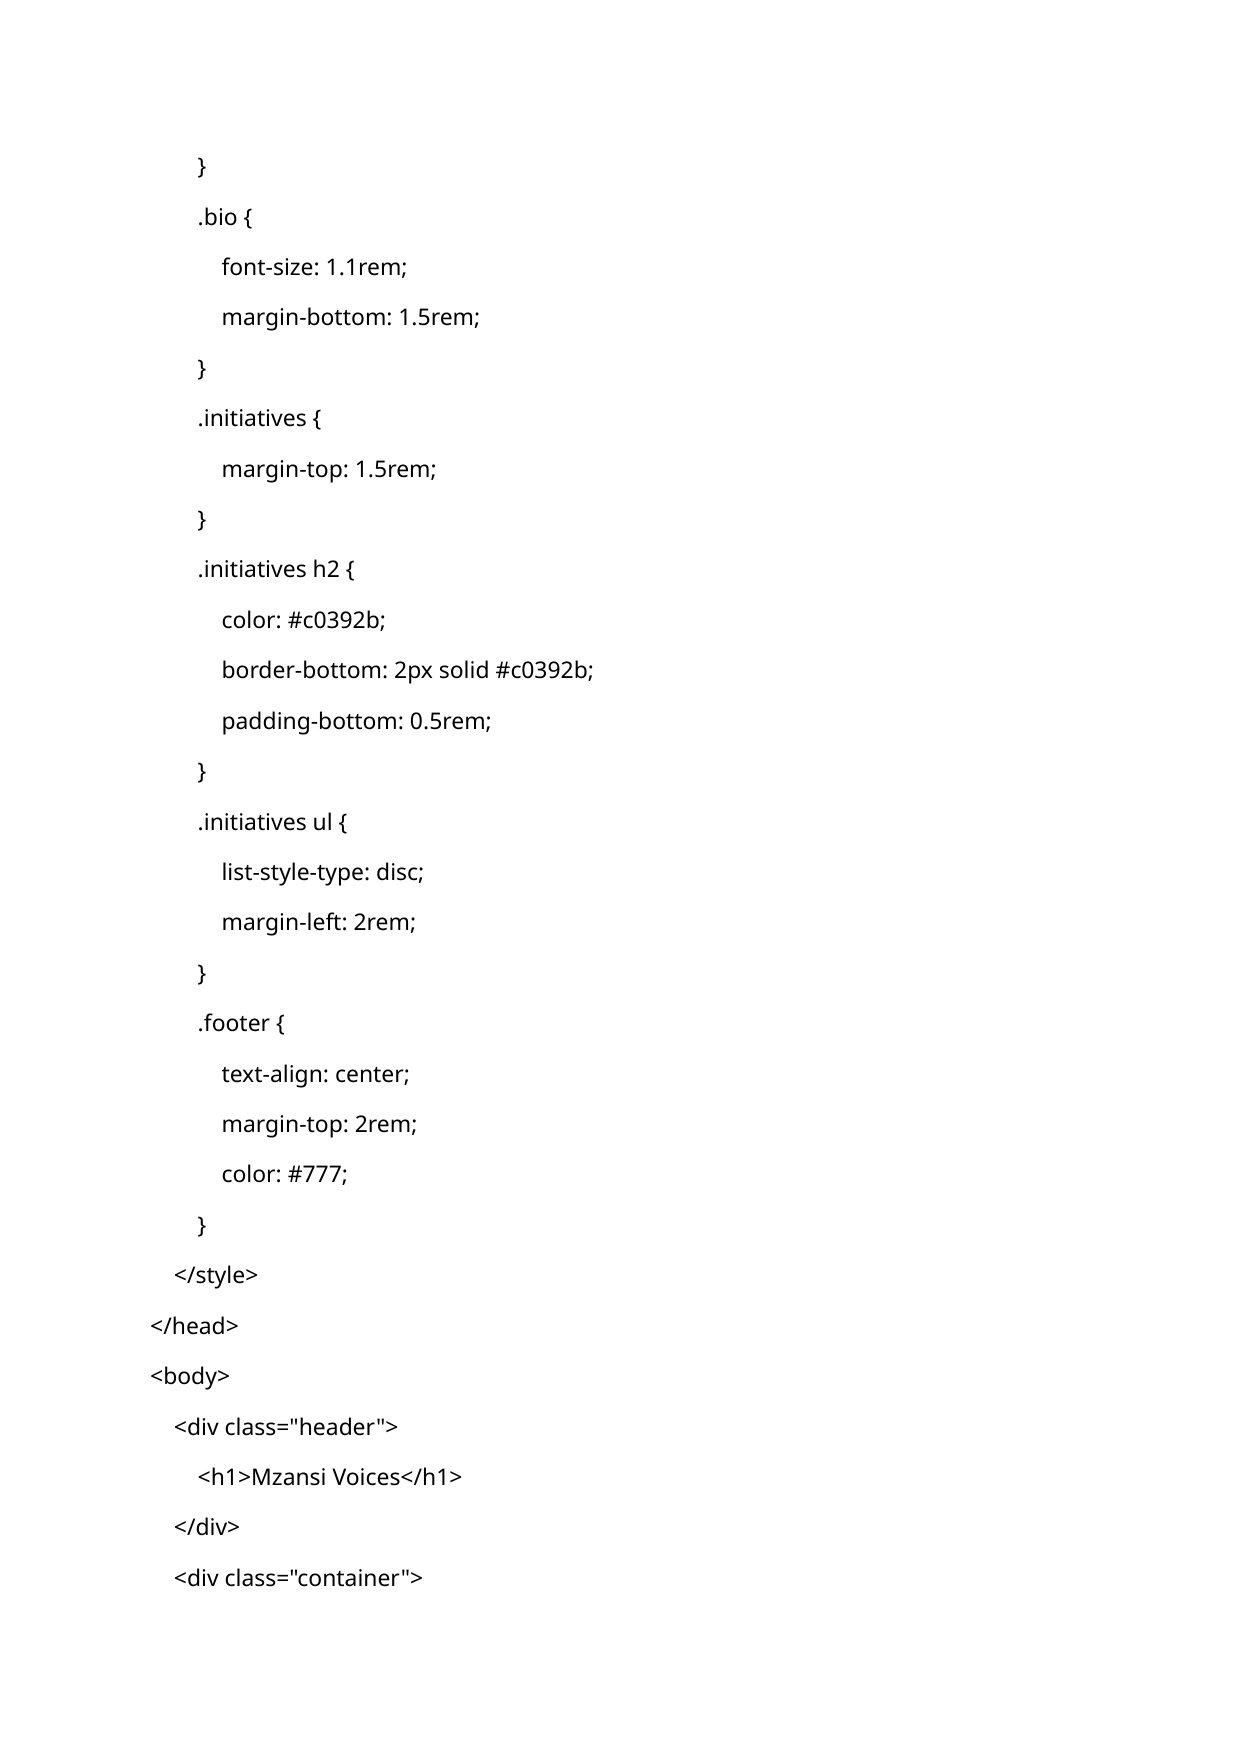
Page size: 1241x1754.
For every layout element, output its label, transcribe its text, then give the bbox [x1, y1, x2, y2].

text margin-top: 2rem; [150, 1108, 1090, 1139]
text </head> [150, 1309, 1090, 1341]
text </div> [150, 1511, 1090, 1542]
text margin-top: 1.5rem; [150, 452, 1090, 484]
text </style> [150, 1259, 1090, 1290]
text margin-bottom: 1.5rem; [150, 301, 1090, 332]
text } [150, 352, 1090, 383]
text padding-bottom: 0.5rem; [150, 704, 1090, 736]
text } [150, 755, 1090, 786]
text .bio { [150, 200, 1090, 232]
text } [150, 1209, 1090, 1240]
text .initiatives { [150, 402, 1090, 433]
text <div class="header"> [150, 1410, 1090, 1442]
text <h1>Mzansi Voices</h1> [150, 1461, 1090, 1492]
text color: #c0392b; [150, 604, 1090, 635]
text text-align: center; [150, 1057, 1090, 1089]
text } [150, 150, 1090, 181]
text } [150, 503, 1090, 534]
text } [150, 957, 1090, 988]
text margin-left: 2rem; [150, 906, 1090, 937]
text .footer { [150, 1007, 1090, 1038]
text list-style-type: disc; [150, 856, 1090, 887]
text .initiatives h2 { [150, 553, 1090, 584]
text border-bottom: 2px solid #c0392b; [150, 654, 1090, 685]
text font-size: 1.1rem; [150, 251, 1090, 282]
text .initiatives ul { [150, 805, 1090, 837]
text <div class="container"> [150, 1562, 1090, 1593]
text <body> [150, 1360, 1090, 1391]
text color: #777; [150, 1158, 1090, 1189]
